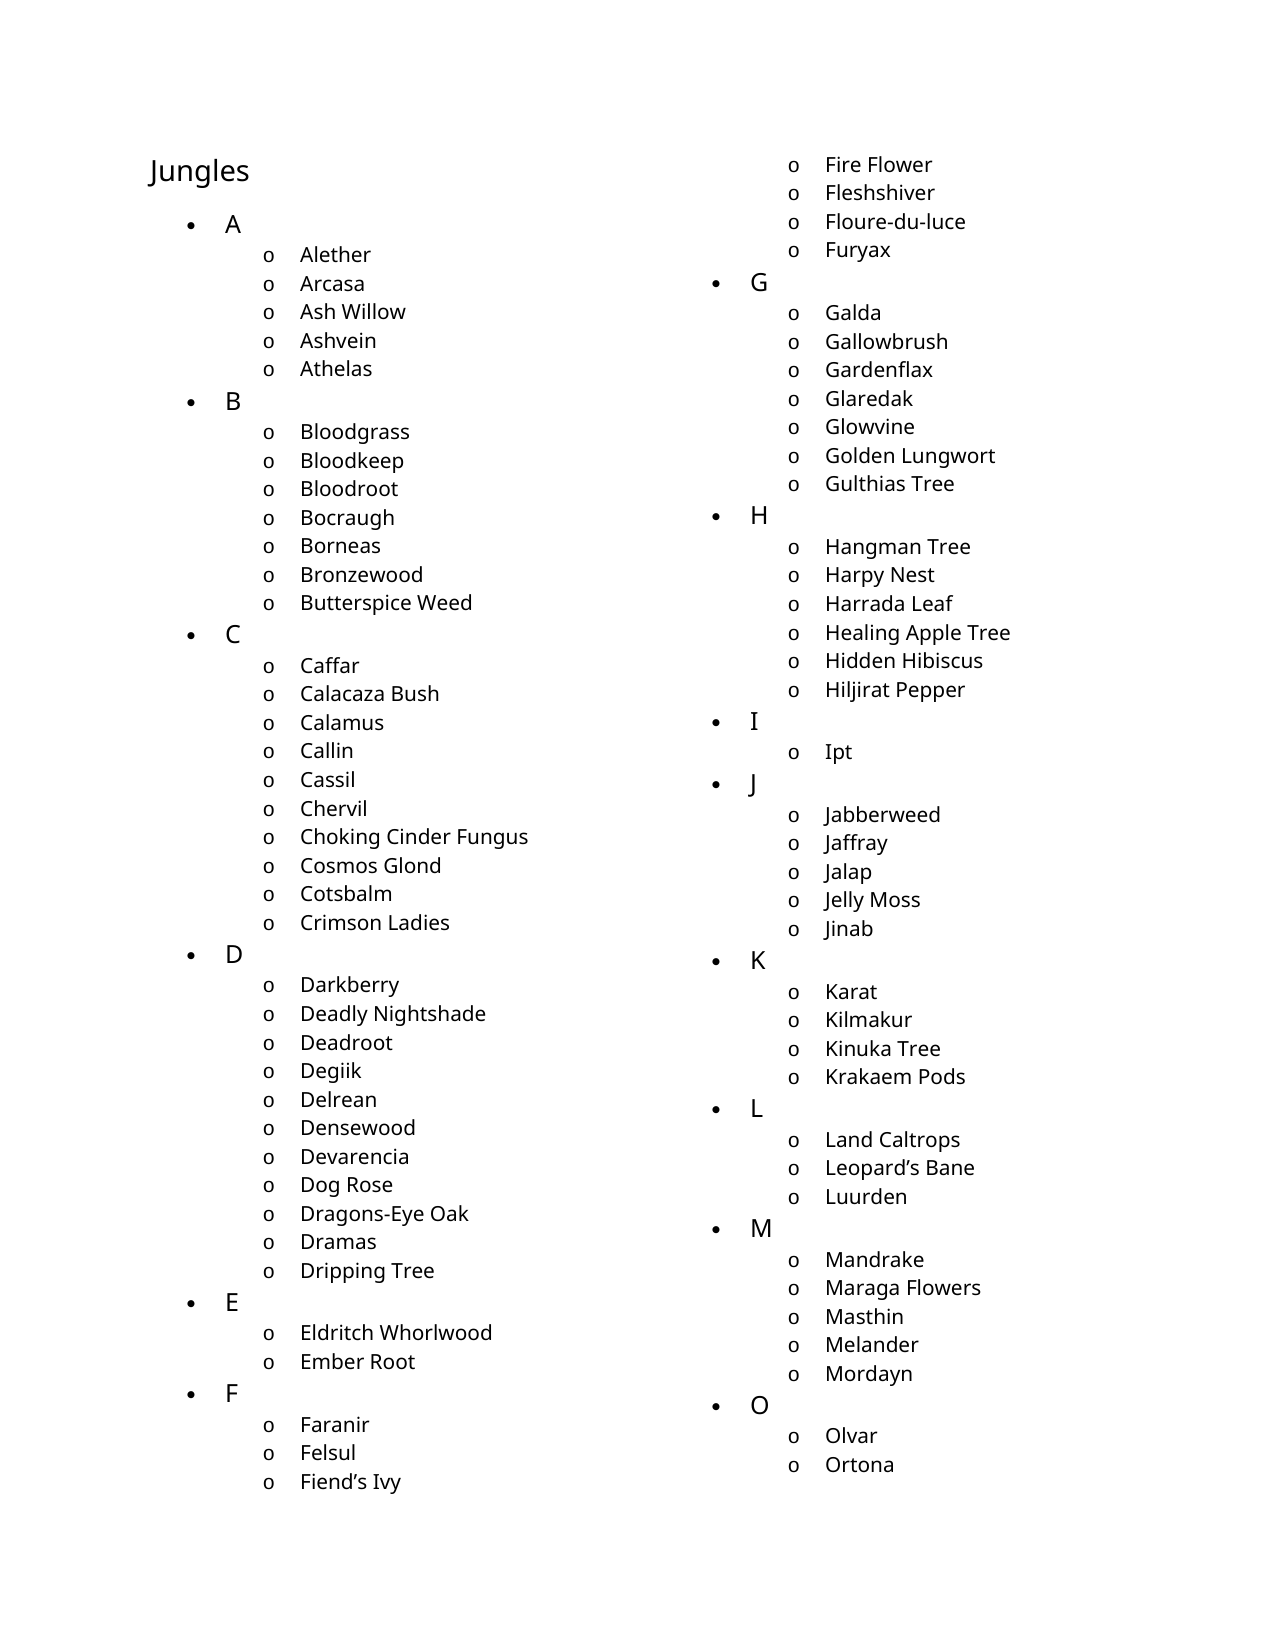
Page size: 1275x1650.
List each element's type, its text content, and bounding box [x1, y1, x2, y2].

list E [187, 1284, 600, 1318]
list Bloodroot [262, 474, 600, 503]
list Deadly Nightshade [262, 999, 600, 1028]
list Bloodkeep [262, 446, 600, 474]
list Harpy Nest [787, 561, 1125, 589]
list Golden Lungwort [787, 441, 1125, 469]
list Jaffray [787, 828, 1125, 857]
list Gardenflax [787, 355, 1125, 384]
list Borneas [262, 531, 600, 560]
list Kinuka Tree [787, 1034, 1125, 1062]
list Karat [787, 977, 1125, 1005]
list Jabberweed [787, 800, 1125, 828]
list Furyax [787, 236, 1125, 264]
list C [187, 617, 600, 651]
list Leopard’s Bane [787, 1153, 1125, 1182]
list Deadroot [262, 1028, 600, 1056]
list Felsul [262, 1438, 600, 1467]
list Bocraugh [262, 503, 600, 531]
list Maraga Flowers [787, 1273, 1125, 1302]
list Delrean [262, 1085, 600, 1113]
list K [712, 943, 1125, 977]
list Eldritch Whorlwood [262, 1318, 600, 1347]
list Dog Rose [262, 1170, 600, 1199]
list Callin [262, 737, 600, 765]
text Jungles [150, 150, 600, 190]
list J [712, 766, 1125, 800]
list Mordayn [787, 1359, 1125, 1387]
list Devarencia [262, 1142, 600, 1170]
list H [712, 498, 1125, 532]
list L [712, 1091, 1125, 1125]
list G [712, 264, 1125, 298]
list Glowvine [787, 412, 1125, 441]
list Cotsbalm [262, 879, 600, 908]
list Bronzewood [262, 560, 600, 588]
list Fleshshiver [787, 178, 1125, 207]
list I [712, 703, 1125, 737]
list Gallowbrush [787, 327, 1125, 355]
list Alether [262, 240, 600, 269]
list Fiend’s Ivy [262, 1467, 600, 1495]
list Butterspice Weed [262, 588, 600, 617]
list Dragons-Eye Oak [262, 1199, 600, 1227]
list A [187, 206, 600, 240]
list Harrada Leaf [787, 589, 1125, 618]
list Masthin [787, 1302, 1125, 1330]
list Jinab [787, 914, 1125, 943]
list Cassil [262, 765, 600, 794]
list Glaredak [787, 384, 1125, 412]
list Cosmos Glond [262, 851, 600, 879]
list Gulthias Tree [787, 469, 1125, 498]
list Olvar [787, 1421, 1125, 1450]
list Athelas [262, 354, 600, 383]
list Choking Cinder Fungus [262, 822, 600, 851]
list Jelly Moss [787, 886, 1125, 914]
list Floure-du-luce [787, 207, 1125, 236]
list Healing Apple Tree [787, 618, 1125, 646]
list Jalap [787, 857, 1125, 886]
list Mandrake [787, 1245, 1125, 1273]
list Faranir [262, 1410, 600, 1438]
list Darkberry [262, 971, 600, 999]
list Kilmakur [787, 1005, 1125, 1034]
list Dripping Tree [262, 1256, 600, 1284]
list Densewood [262, 1113, 600, 1142]
list Ashvein [262, 326, 600, 354]
list Melander [787, 1330, 1125, 1359]
list Galda [787, 298, 1125, 327]
list O [712, 1387, 1125, 1421]
list B [187, 383, 600, 417]
list Bloodgrass [262, 417, 600, 446]
list D [187, 936, 600, 971]
list Ember Root [262, 1347, 600, 1376]
list Calacaza Bush [262, 679, 600, 708]
list Hidden Hibiscus [787, 646, 1125, 675]
list Caffar [262, 651, 600, 679]
list Chervil [262, 794, 600, 822]
list F [187, 1376, 600, 1410]
list Degiik [262, 1056, 600, 1085]
list M [712, 1211, 1125, 1245]
list Hiljirat Pepper [787, 675, 1125, 703]
list Luurden [787, 1182, 1125, 1211]
list Hangman Tree [787, 532, 1125, 561]
list Fire Flower [787, 150, 1125, 178]
list Land Caltrops [787, 1125, 1125, 1153]
list Arcasa [262, 269, 600, 297]
list Dramas [262, 1227, 600, 1256]
list Ortona [787, 1450, 1125, 1478]
list Ipt [787, 737, 1125, 766]
list Ash Willow [262, 297, 600, 326]
list Krakaem Pods [787, 1062, 1125, 1091]
list Crimson Ladies [262, 908, 600, 936]
list Calamus [262, 708, 600, 737]
